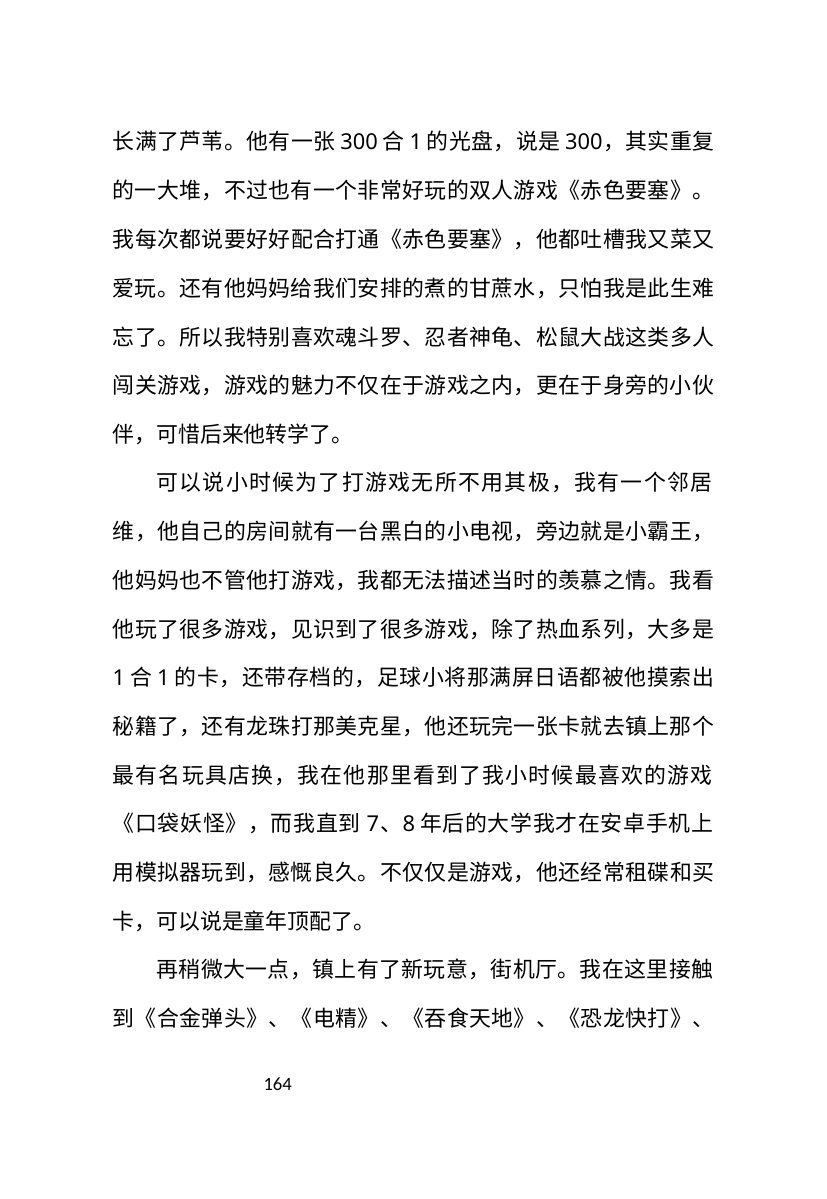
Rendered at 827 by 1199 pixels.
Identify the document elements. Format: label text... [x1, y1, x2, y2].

text 再稍微大一点，镇上有了新玩意，街机厅。我在这里接触到《合金弹头》、《电精》、《吞食天地》、《恐龙快打》、《忍者棒球》等一众优秀作品，但就跟网吧一样具有风险，再加上之后有更加吸引我的地方，街机的记忆并不多。 [112, 952, 714, 1033]
text 可以说小时候为了打游戏无所不用其极，我有一个邻居维，他自己的房间就有一台黑白的小电视，旁边就是小霸王，他妈妈也不管他打游戏，我都无法描述当时的羡慕之情。我看他玩了很多游戏，见识到了很多游戏，除了热血系列，大多是1合1的卡，还带存档的，足球小将那满屏日语都被他摸索出秘籍了，还有龙珠打那美克星，他还玩完一张卡就去镇上那个最有名玩具店换，我在他那里看到了我小时候最喜欢的游戏《口袋妖怪》，而我直到7、8年后的大学我才在安卓手机上用模拟器玩到，感慨良久。不仅仅是游戏，他还经常租碟和买卡，可以说是童年顶配了。 [112, 465, 714, 936]
